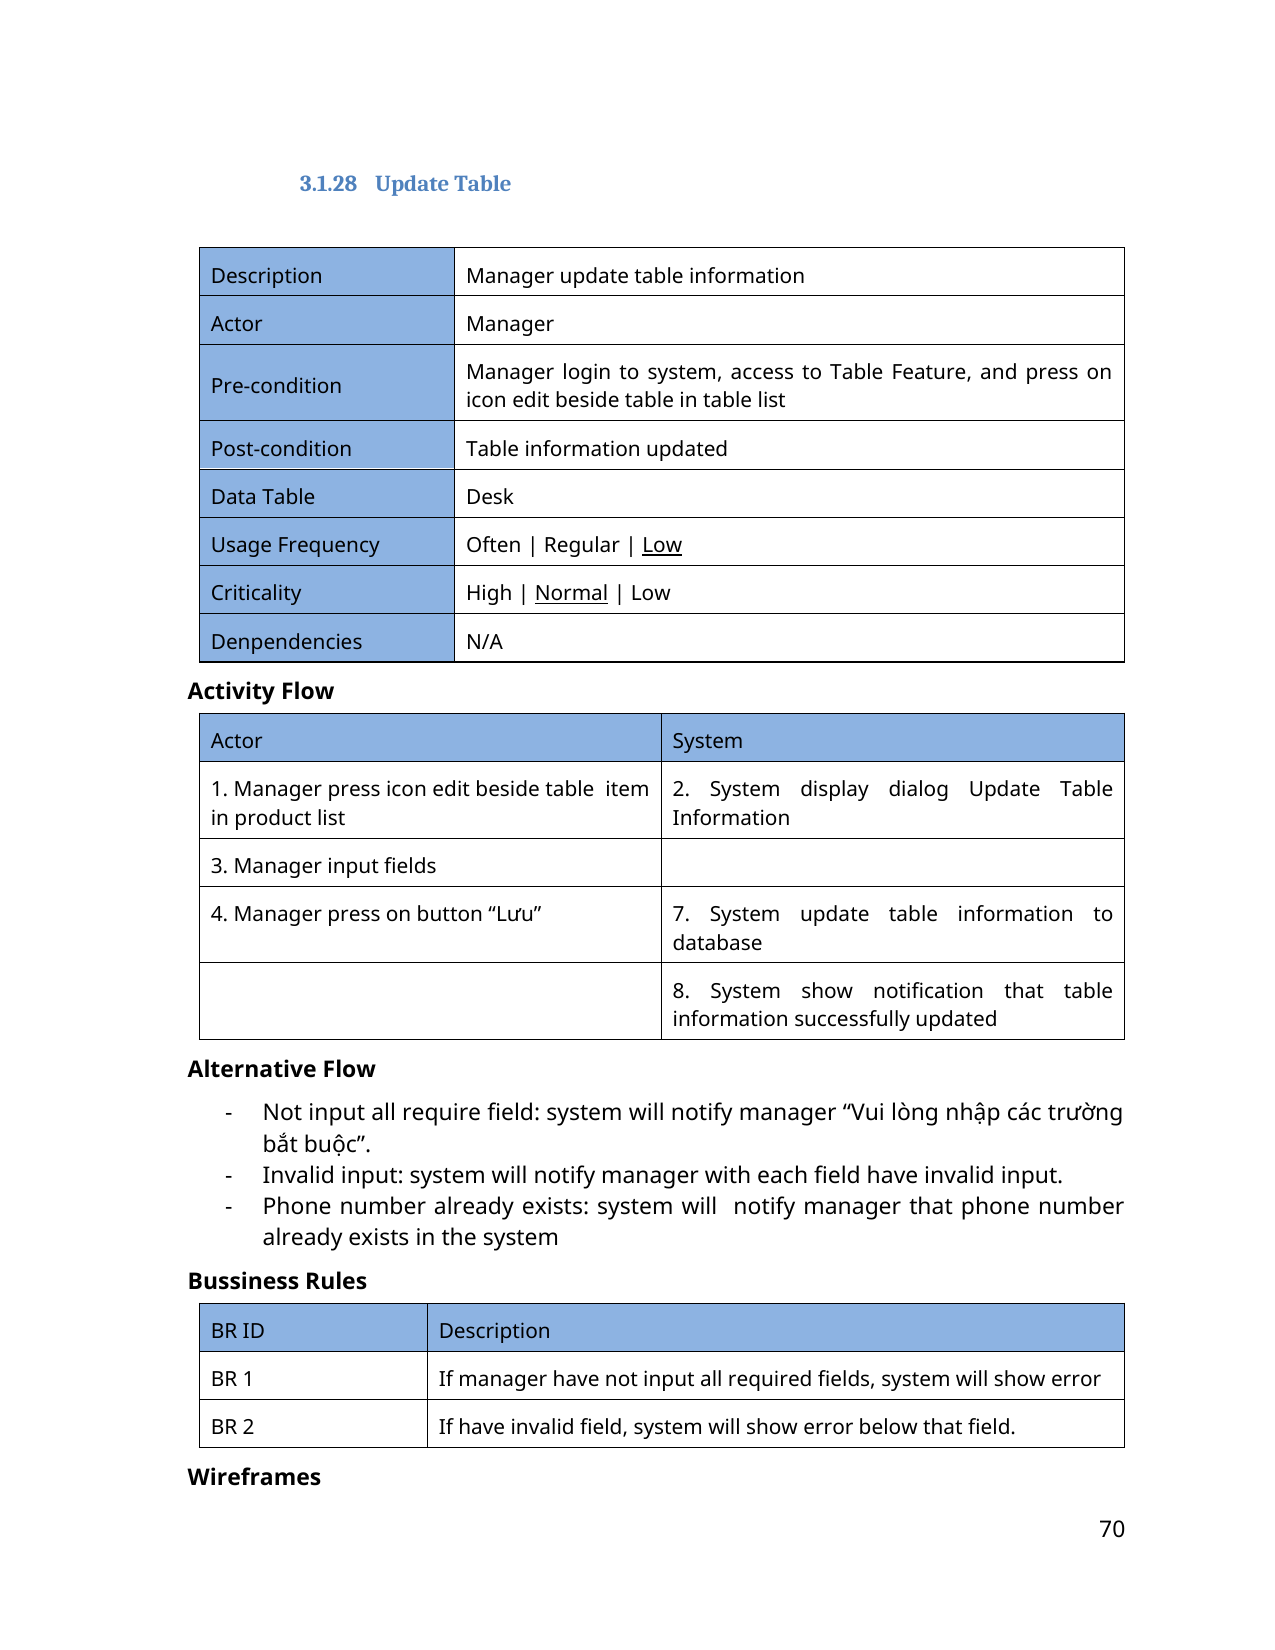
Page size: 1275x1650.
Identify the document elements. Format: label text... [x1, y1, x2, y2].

subtitle Update Table [300, 171, 1125, 197]
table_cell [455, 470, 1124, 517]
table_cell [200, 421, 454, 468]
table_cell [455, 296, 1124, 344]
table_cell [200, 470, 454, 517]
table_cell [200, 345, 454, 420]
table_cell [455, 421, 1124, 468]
text Bussiness Rules [187, 1265, 1125, 1296]
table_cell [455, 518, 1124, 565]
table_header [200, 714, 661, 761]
text Wireframes [187, 1461, 1125, 1492]
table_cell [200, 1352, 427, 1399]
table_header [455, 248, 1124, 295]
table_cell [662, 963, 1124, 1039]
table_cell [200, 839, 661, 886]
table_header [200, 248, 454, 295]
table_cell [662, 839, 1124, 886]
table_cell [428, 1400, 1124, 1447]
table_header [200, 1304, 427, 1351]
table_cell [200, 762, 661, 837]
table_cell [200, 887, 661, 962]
text Alternative Flow [187, 1052, 1125, 1084]
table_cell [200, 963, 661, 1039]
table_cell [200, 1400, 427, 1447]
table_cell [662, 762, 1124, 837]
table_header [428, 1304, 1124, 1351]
text Activity Flow [187, 675, 1125, 706]
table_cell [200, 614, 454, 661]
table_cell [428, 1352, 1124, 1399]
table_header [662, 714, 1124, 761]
list Not input all require field: system will notify manager “Vui lòng nhập các trường bắt buộc”. [225, 1096, 1125, 1159]
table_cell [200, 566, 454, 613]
list Invalid input: system will notify manager with each field have invalid input. [225, 1159, 1125, 1190]
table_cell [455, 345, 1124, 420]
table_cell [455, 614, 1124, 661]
list Phone number already exists: system will notify manager that phone number already exists in the system [225, 1190, 1125, 1252]
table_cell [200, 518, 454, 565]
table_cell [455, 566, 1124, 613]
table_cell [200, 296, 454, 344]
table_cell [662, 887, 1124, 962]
